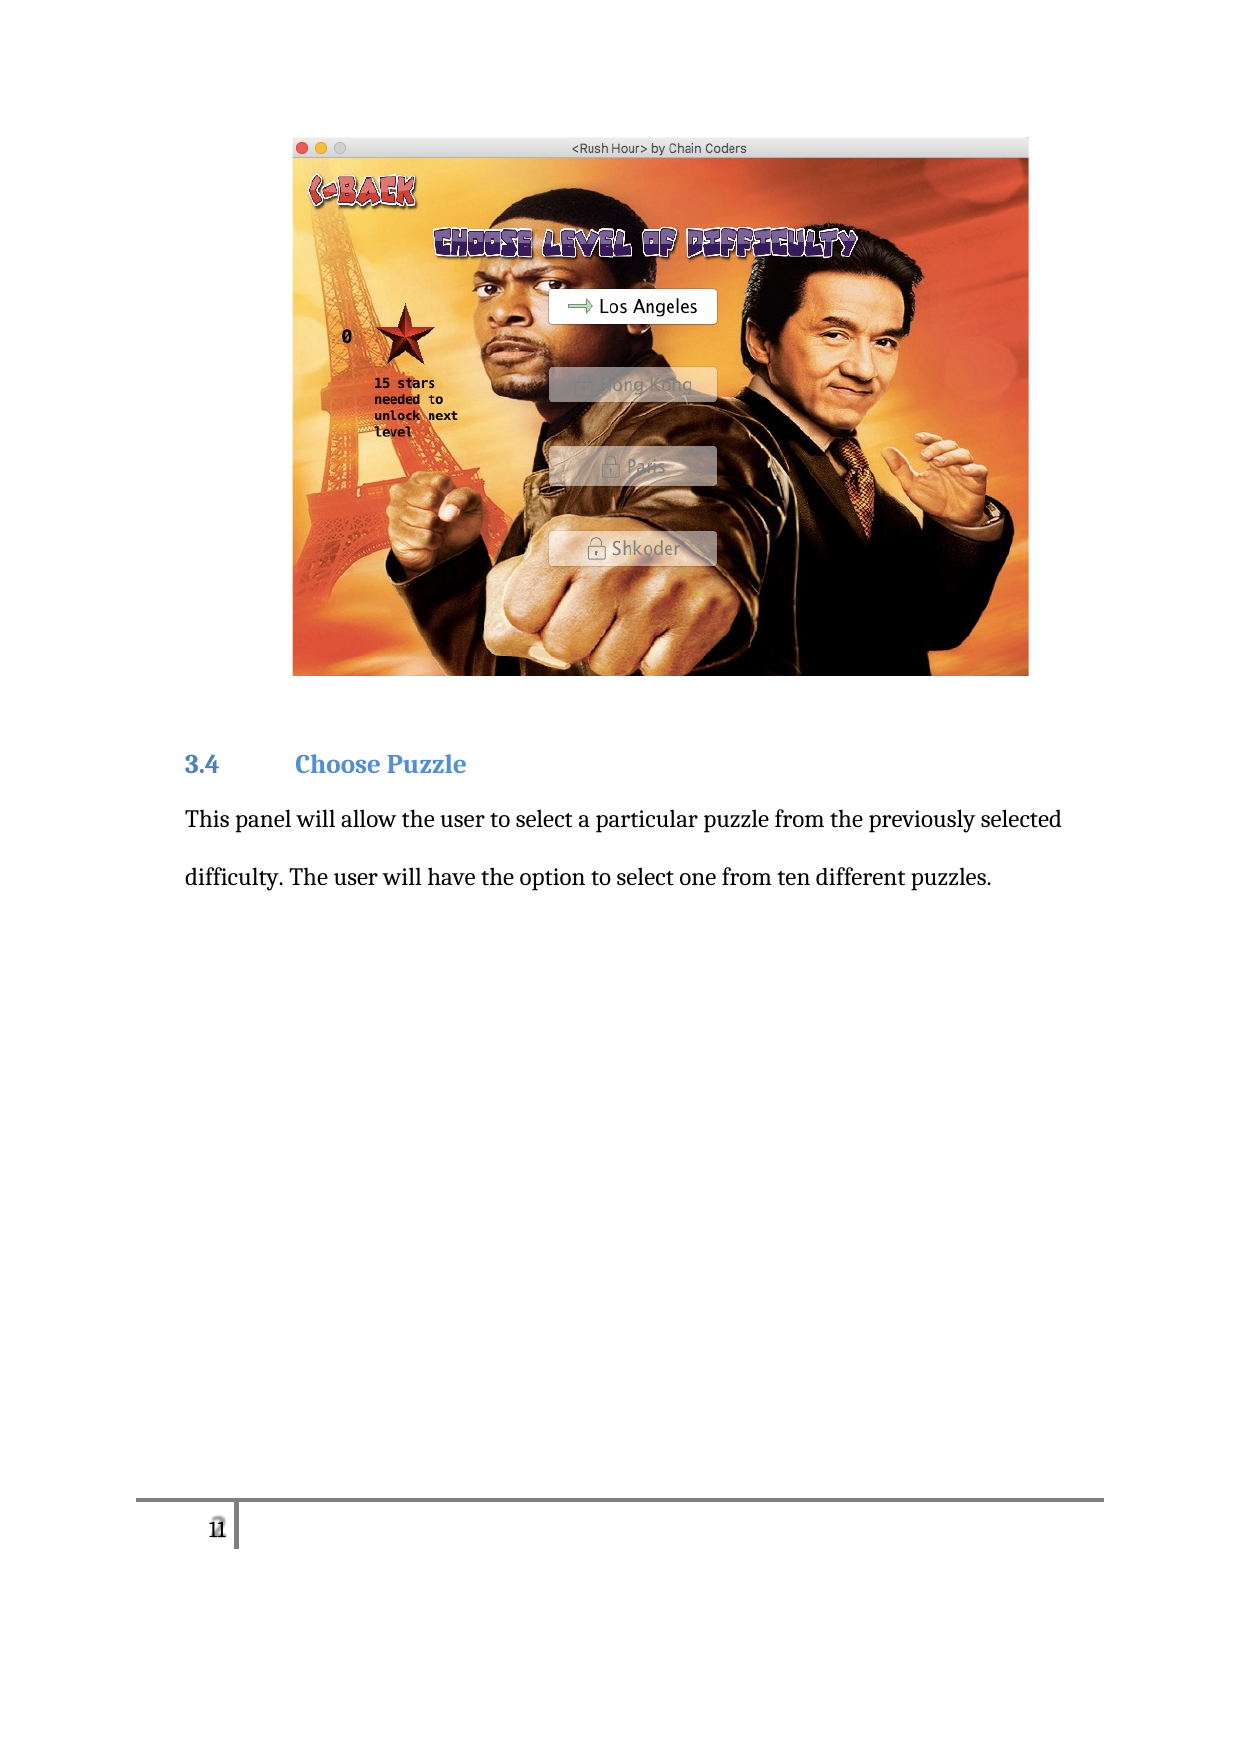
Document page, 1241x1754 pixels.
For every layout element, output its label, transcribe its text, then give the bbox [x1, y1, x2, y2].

subtitle Choose Puzzle [185, 749, 1136, 780]
picture [292, 137, 1029, 676]
picture [185, 1502, 234, 1549]
text This panel will allow the user to select a particular puzzle from the previously selected difficulty. The user will have the option to select one from ten different puzzles. [185, 805, 1136, 891]
